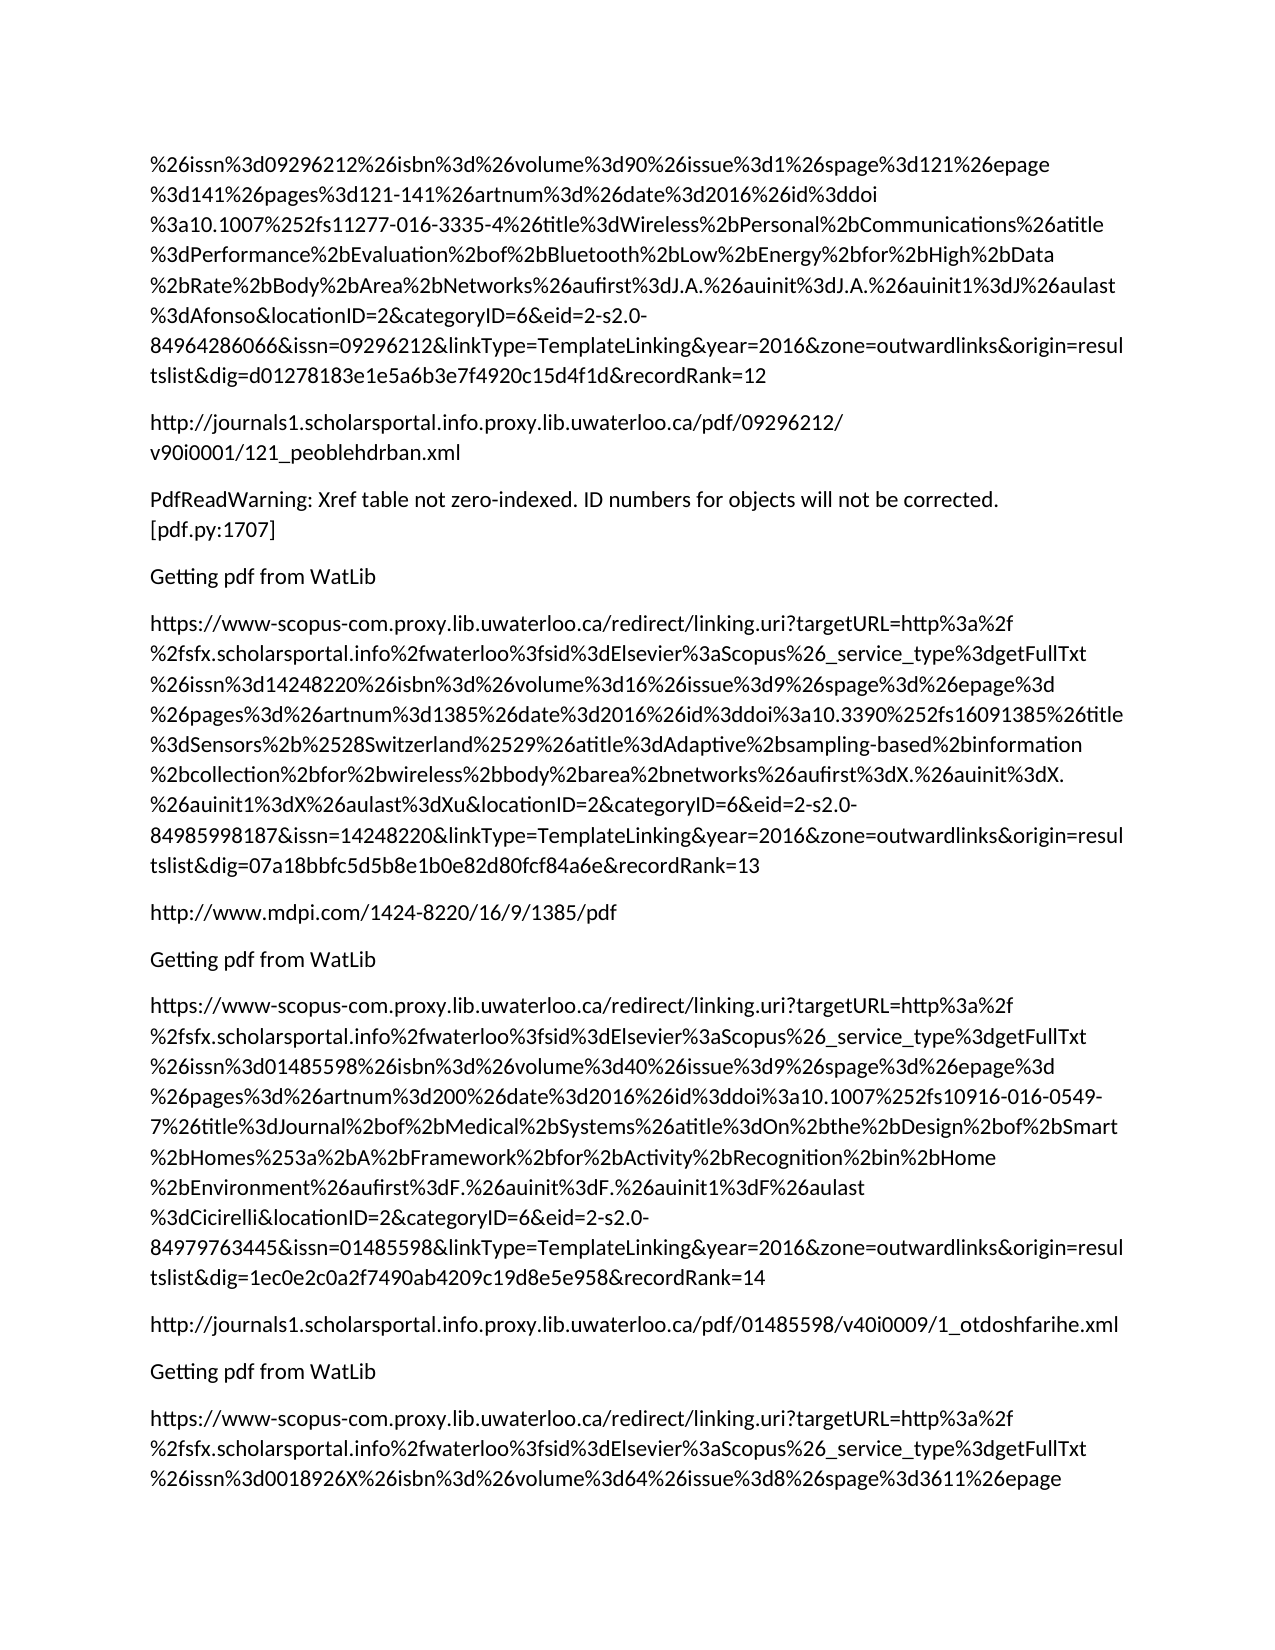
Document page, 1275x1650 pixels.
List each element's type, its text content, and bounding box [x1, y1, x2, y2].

text https://www-scopus-com.proxy.lib.uwaterloo.ca/redirect/linking.uri?targetURL=http%3a%2f%2fsfx.scholarsportal.info%2fwaterloo%3fsid%3dElsevier%3aScopus%26_service_type%3dgetFullTxt%26issn%3d14248220%26isbn%3d%26volume%3d16%26issue%3d9%26spage%3d%26epage%3d%26pages%3d%26artnum%3d1385%26date%3d2016%26id%3ddoi%3a10.3390%252fs16091385%26title%3dSensors%2b%2528Switzerland%2529%26atitle%3dAdaptive%2bsampling-based%2binformation%2bcollection%2bfor%2bwireless%2bbody%2barea%2bnetworks%26aufirst%3dX.%26auinit%3dX.%26auinit1%3dX%26aulast%3dXu&locationID=2&categoryID=6&eid=2-s2.0-84985998187&issn=14248220&linkType=TemplateLinking&year=2016&zone=outwardlinks&origin=resultslist&dig=07a18bbfc5d5b8e1b0e82d80fcf84a6e&recordRank=13 [150, 609, 1125, 879]
text PdfReadWarning: Xref table not zero-indexed. ID numbers for objects will not be corrected. [pdf.py:1707] [150, 485, 1125, 544]
text Getting pdf from WatLib [150, 945, 1125, 973]
text https://www-scopus-com.proxy.lib.uwaterloo.ca/redirect/linking.uri?targetURL=http%3a%2f%2fsfx.scholarsportal.info%2fwaterloo%3fsid%3dElsevier%3aScopus%26_service_type%3dgetFullTxt%26issn%3d01485598%26isbn%3d%26volume%3d40%26issue%3d9%26spage%3d%26epage%3d%26pages%3d%26artnum%3d200%26date%3d2016%26id%3ddoi%3a10.1007%252fs10916-016-0549-7%26title%3dJournal%2bof%2bMedical%2bSystems%26atitle%3dOn%2bthe%2bDesign%2bof%2bSmart%2bHomes%253a%2bA%2bFramework%2bfor%2bActivity%2bRecognition%2bin%2bHome%2bEnvironment%26aufirst%3dF.%26auinit%3dF.%26auinit1%3dF%26aulast%3dCicirelli&locationID=2&categoryID=6&eid=2-s2.0-84979763445&issn=01485598&linkType=TemplateLinking&year=2016&zone=outwardlinks&origin=resultslist&dig=1ec0e2c0a2f7490ab4209c19d8e5e958&recordRank=14 [150, 992, 1125, 1292]
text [150, 1404, 1125, 1493]
text http://journals1.scholarsportal.info.proxy.lib.uwaterloo.ca/pdf/09296212/v90i0001/121_peoblehdrban.xml [150, 408, 1125, 467]
text Getting pdf from WatLib [150, 562, 1125, 591]
text http://www.mdpi.com/1424-8220/16/9/1385/pdf [150, 898, 1125, 926]
text http://journals1.scholarsportal.info.proxy.lib.uwaterloo.ca/pdf/01485598/v40i0009/1_otdoshfarihe.xml [150, 1310, 1125, 1338]
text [150, 150, 1125, 389]
text Getting pdf from WatLib [150, 1357, 1125, 1385]
